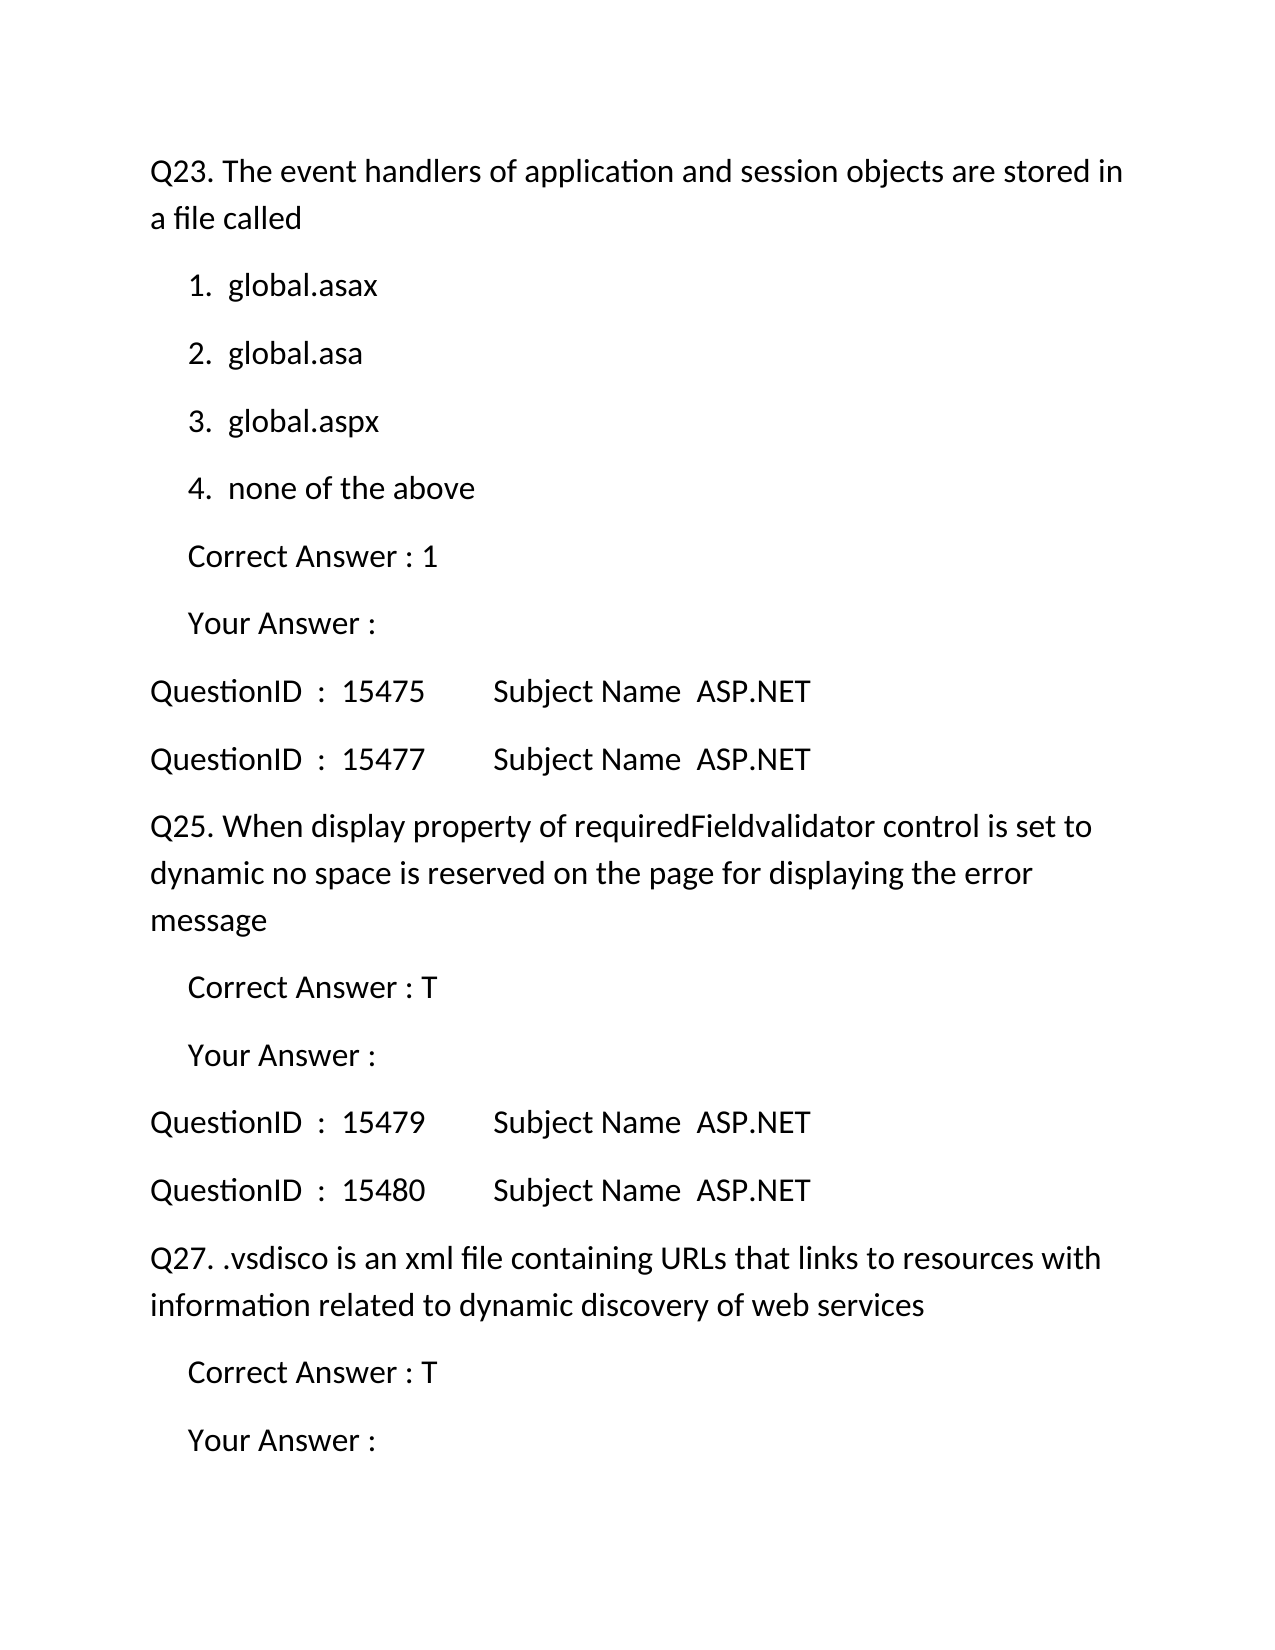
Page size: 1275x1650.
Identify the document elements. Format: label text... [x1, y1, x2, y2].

text Q27. .vsdisco is an xml file containing URLs that links to resources with information related to dynamic discovery of web services [150, 1237, 1125, 1324]
text Q25. When display property of requiredFieldvalidator control is set to dynamic no space is reserved on the page for displaying the error message [150, 805, 1125, 939]
text 3. global.aspx [150, 399, 1125, 440]
text 4. none of the above [150, 467, 1125, 508]
text Your Answer : [150, 1034, 1125, 1075]
text Q23. The event handlers of application and session objects are stored in a file called [150, 150, 1125, 237]
text Correct Answer : T [150, 966, 1125, 1007]
text Correct Answer : 1 [150, 535, 1125, 576]
text Your Answer : [150, 1419, 1125, 1459]
text Your Answer : [150, 602, 1125, 643]
text 1. global.asax [150, 264, 1125, 305]
text 2. global.asa [150, 332, 1125, 373]
text Correct Answer : T [150, 1351, 1125, 1392]
text QuestionID : 15475 Subject Name ASP.NET [150, 670, 1125, 711]
text QuestionID : 15477 Subject Name ASP.NET [150, 738, 1125, 778]
text QuestionID : 15480 Subject Name ASP.NET [150, 1169, 1125, 1210]
text QuestionID : 15479 Subject Name ASP.NET [150, 1102, 1125, 1142]
